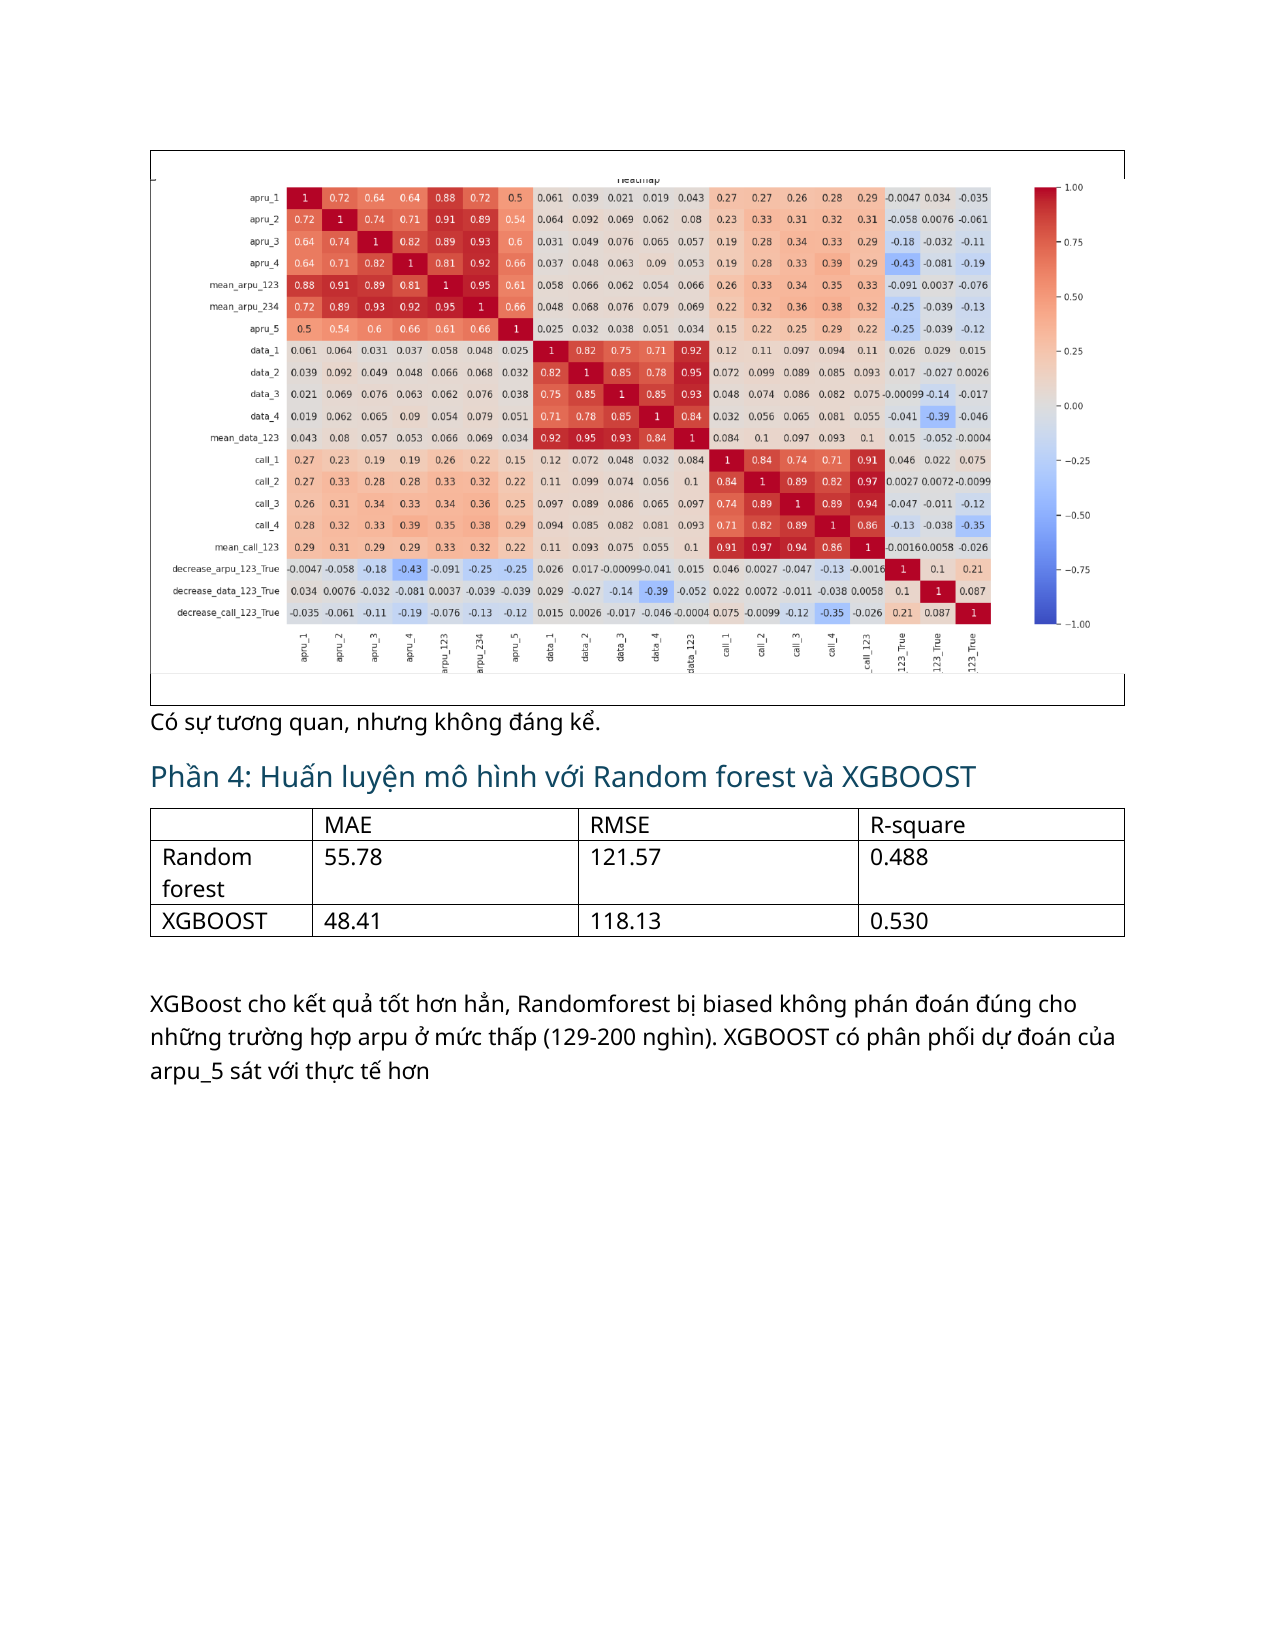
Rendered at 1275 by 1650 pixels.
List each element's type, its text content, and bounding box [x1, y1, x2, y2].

table_cell 121.57 [579, 841, 858, 904]
table_cell 48.41 [313, 905, 578, 936]
table_cell XGBOOST [151, 905, 312, 936]
table_header R-square [859, 809, 1124, 840]
text Có sự tương quan, nhưng không đáng kể. [150, 706, 1125, 738]
table_cell 118.13 [579, 905, 858, 936]
table_header RMSE [579, 809, 858, 840]
table_header [151, 674, 1124, 705]
table_cell 0.530 [859, 905, 1124, 936]
table_header MAE [313, 809, 578, 840]
table_cell 55.78 [313, 841, 578, 904]
table_cell Random forest [151, 841, 312, 904]
subtitle Phần 4: Huấn luyện mô hình với Random forest và XGBOOST [150, 757, 1125, 796]
picture [150, 179, 1126, 674]
table_header [151, 809, 312, 840]
table_header [151, 151, 1124, 179]
table_cell 0.488 [859, 841, 1124, 904]
text XGBoost cho kết quả tốt hơn hẳn, Randomforest bị biased không phán đoán đúng cho những trường hợp arpu ở mức thấp (129-200 nghìn). XGBOOST có phân phối dự đoán của arpu_5 sát với thực tế hơn [150, 987, 1125, 1086]
